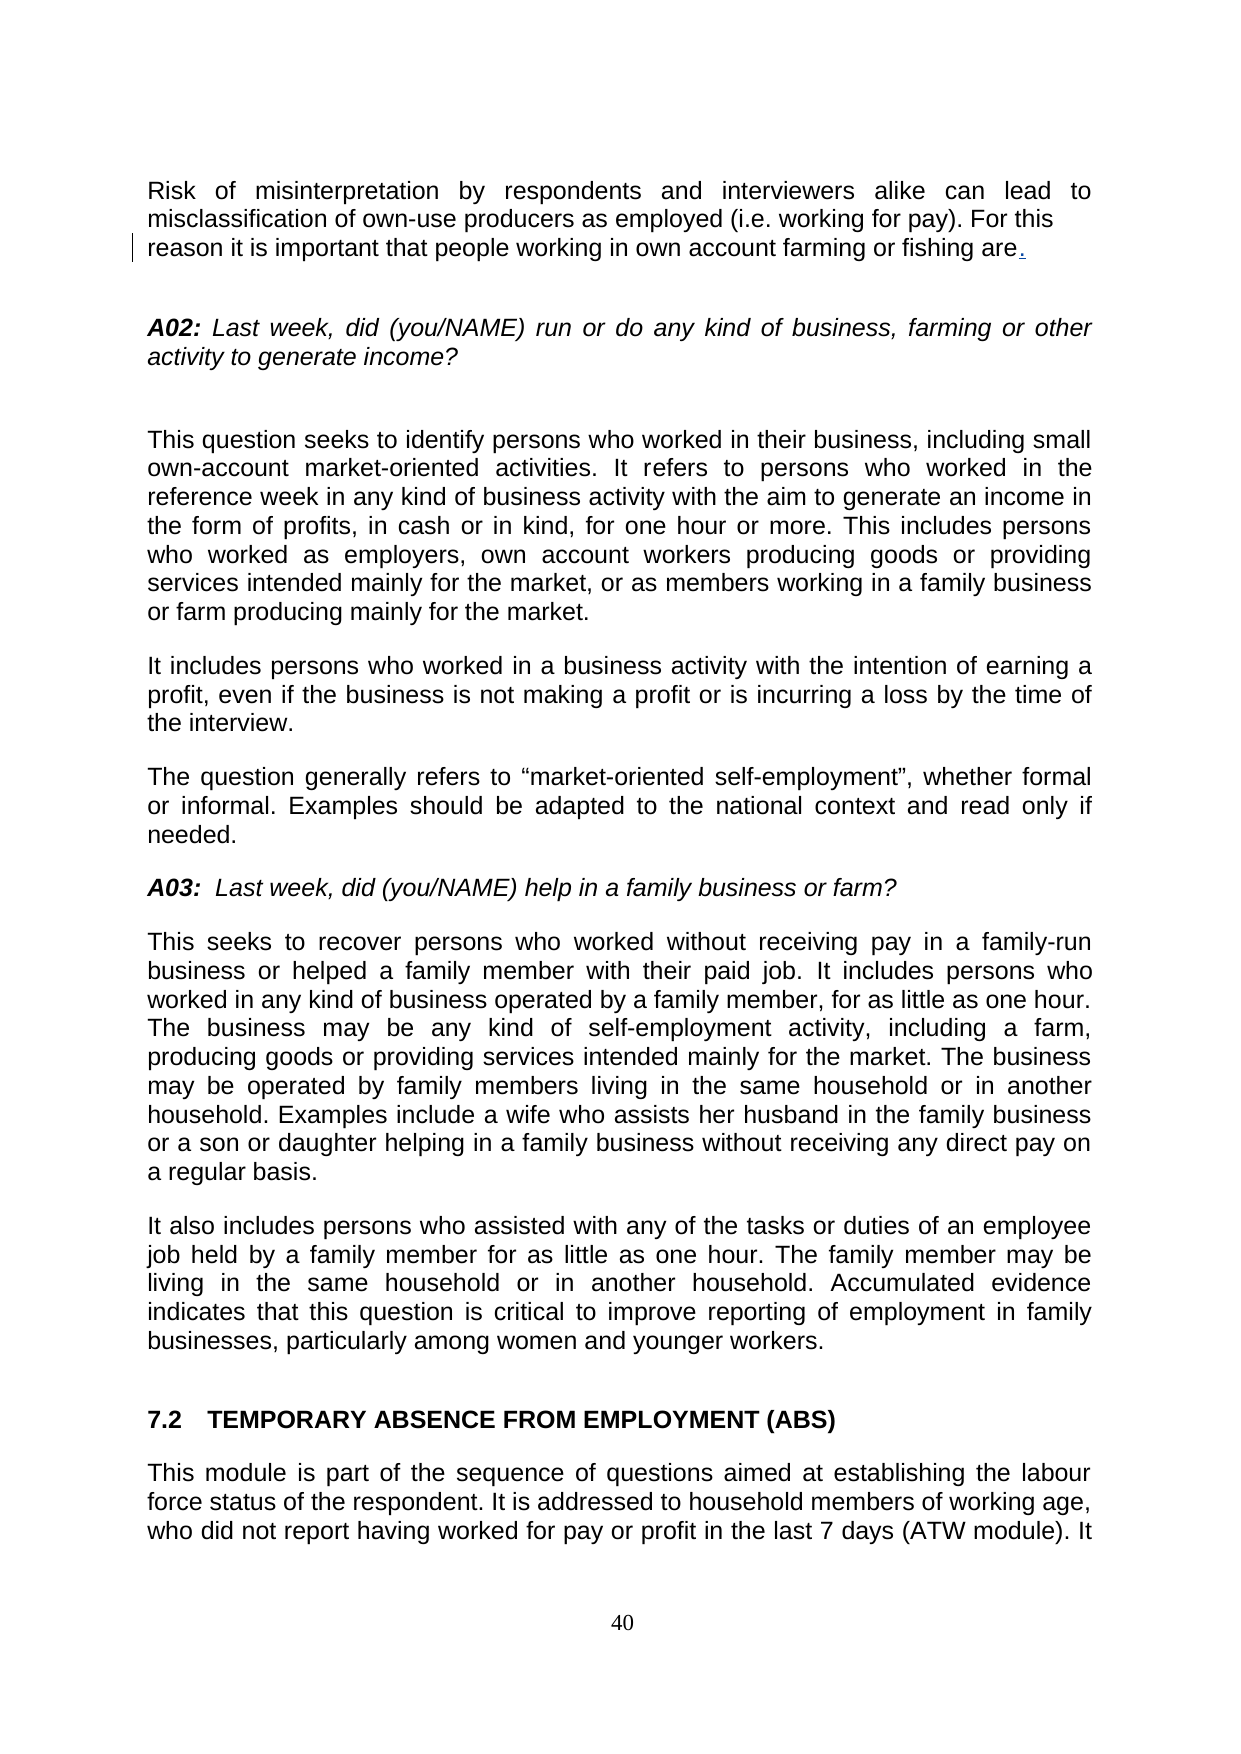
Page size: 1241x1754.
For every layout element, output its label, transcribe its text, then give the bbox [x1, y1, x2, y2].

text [147, 1458, 1093, 1544]
text This question seeks to identify persons who worked in their business, including small own-account market-oriented activities. It refers to persons who worked in the reference week in any kind of business activity with the aim to generate an income in the form of profits, in cash or in kind, for one hour or more. This includes persons who worked as employers, own account workers producing goods or providing services intended mainly for the market, or as members working in a family business or farm producing mainly for the market. [147, 424, 1093, 626]
text The question generally refers to “market-oriented self-employment”, whether formal or informal. Examples should be adapted to the national context and read only if needed. [147, 762, 1093, 848]
text It includes persons who worked in a business activity with the intention of earning a profit, even if the business is not making a profit or is incurring a loss by the time of the interview. [147, 651, 1093, 737]
text It also includes persons who assisted with any of the tasks or duties of an employee job held by a family member for as little as one hour. The family member may be living in the same household or in another household. Accumulated evidence indicates that this question is critical to improve reporting of employment in family businesses, particularly among women and younger workers. [147, 1211, 1093, 1354]
subtitle TEMPORARY ABSENCE FROM EMPLOYMENT (ABS) [147, 1404, 1093, 1433]
text reason it is important that people working in own account farming or fishing are [147, 233, 1093, 262]
text A02: Last week, did (you/NAME) run or do any kind of business, farming or other activity to generate income? [147, 313, 1093, 371]
text This seeks to recover persons who worked without receiving pay in a family-run business or helped a family member with their paid job. It includes persons who worked in any kind of business operated by a family member, for as little as one hour. The business may be any kind of self-employment activity, including a farm, producing goods or providing services intended mainly for the market. The business may be operated by family members living in the same household or in another household. Examples include a wife who assists her husband in the family business or a son or daughter helping in a family business without receiving any direct pay on a regular basis. [147, 927, 1093, 1186]
text A03: Last week, did (you/NAME) help in a family business or farm? [147, 873, 1093, 902]
text Risk of misinterpretation by respondents and interviewers alike can lead to misclassification of own-use producers as employed (i.e. working for pay). For this [147, 176, 1093, 233]
